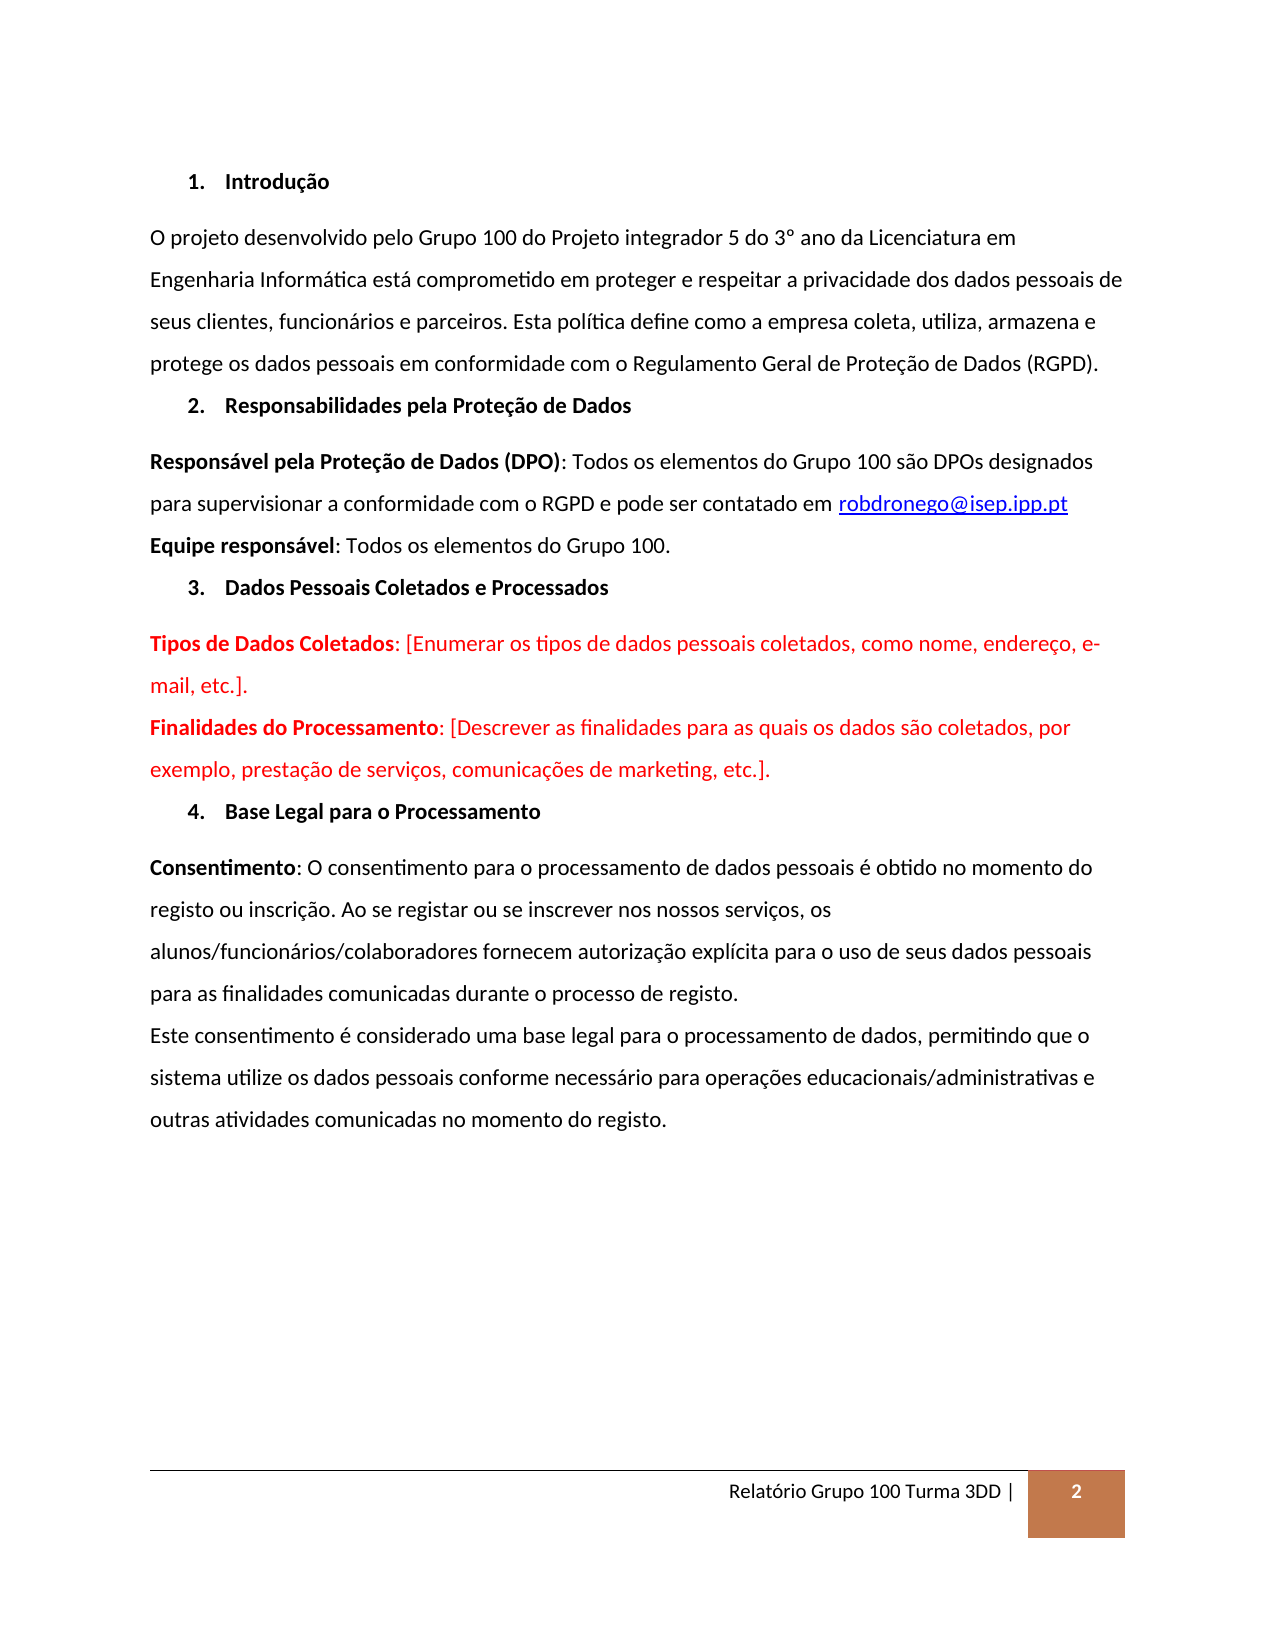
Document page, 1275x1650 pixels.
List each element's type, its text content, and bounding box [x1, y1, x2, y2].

text Responsável pela Proteção de Dados (DPO): Todos os elementos do Grupo 100 são DPOs designados para supervisionar a conformidade com o RGPD e pode ser contatado em robdronego@isep.ipp.pt [150, 447, 1125, 517]
text O projeto desenvolvido pelo Grupo 100 do Projeto integrador 5 do 3º ano da Licenciatura em Engenharia Informática está comprometido em proteger e respeitar a privacidade dos dados pessoais de seus clientes, funcionários e parceiros. Esta política define como a empresa coleta, utiliza, armazena e protege os dados pessoais em conformidade com o Regulamento Geral de Proteção de Dados (RGPD). [150, 223, 1125, 377]
subtitle Base Legal para o Processamento [187, 797, 1125, 825]
text Tipos de Dados Coletados: [Enumerar os tipos de dados pessoais coletados, como nome, endereço, e-mail, etc.]. [150, 629, 1125, 699]
subtitle Introdução [187, 167, 1125, 195]
text Este consentimento é considerado uma base legal para o processamento de dados, permitindo que o sistema utilize os dados pessoais conforme necessário para operações educacionais/administrativas e outras atividades comunicadas no momento do registo. [150, 1021, 1125, 1133]
text Equipe responsável: Todos os elementos do Grupo 100. [150, 531, 1125, 559]
subtitle Dados Pessoais Coletados e Processados [187, 573, 1125, 601]
text Finalidades do Processamento: [Descrever as finalidades para as quais os dados são coletados, por exemplo, prestação de serviços, comunicações de marketing, etc.]. [150, 713, 1125, 783]
text Consentimento: O consentimento para o processamento de dados pessoais é obtido no momento do registo ou inscrição. Ao se registar ou se inscrever nos nossos serviços, os alunos/funcionários/colaboradores fornecem autorização explícita para o uso de seus dados pessoais para as finalidades comunicadas durante o processo de registo. [150, 853, 1125, 1007]
subtitle Responsabilidades pela Proteção de Dados [187, 391, 1125, 419]
